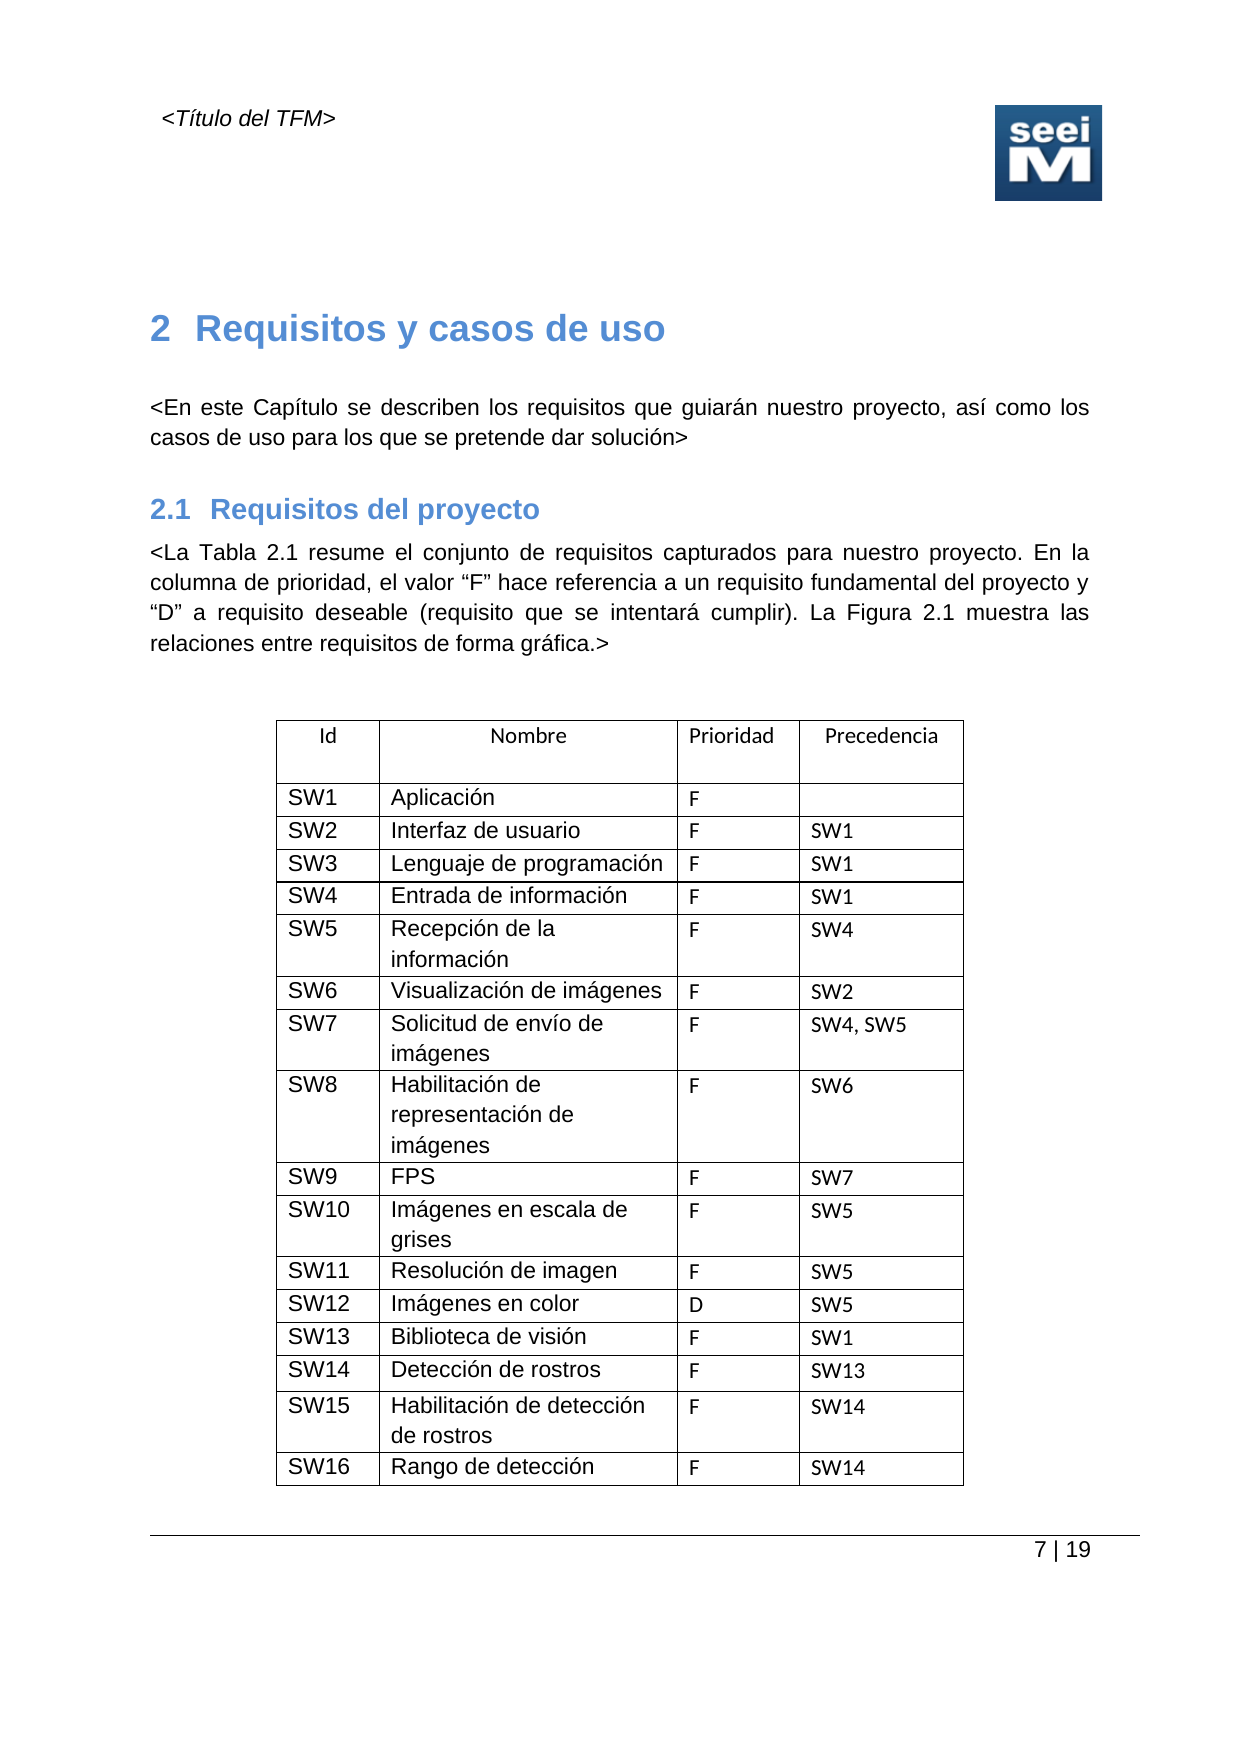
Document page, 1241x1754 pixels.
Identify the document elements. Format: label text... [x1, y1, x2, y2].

table_cell SW14 [800, 1453, 963, 1485]
table_header Nombre [380, 721, 677, 783]
table_cell Aplicación [380, 784, 677, 816]
table_cell F [678, 1356, 799, 1391]
table_cell SW4, SW5 [800, 1010, 963, 1070]
table_cell SW14 [800, 1392, 963, 1452]
table_cell SW13 [277, 1323, 379, 1355]
table_cell SW4 [277, 883, 379, 914]
table_cell SW5 [277, 915, 379, 976]
table_cell F [678, 1163, 799, 1195]
table_cell Detección de rostros [380, 1356, 677, 1391]
table_cell SW2 [800, 977, 963, 1009]
table_cell F [678, 1323, 799, 1355]
table_cell SW7 [800, 1163, 963, 1195]
table_cell SW1 [277, 784, 379, 816]
table_cell FPS [380, 1163, 677, 1195]
subtitle Requisitos del proyecto [150, 492, 1090, 526]
table_cell Entrada de información [380, 883, 677, 914]
table_cell Imágenes en color [380, 1290, 677, 1322]
table_cell [800, 784, 963, 816]
table_cell Resolución de imagen [380, 1257, 677, 1289]
table_cell F [678, 883, 799, 914]
table_cell SW15 [277, 1392, 379, 1452]
table_cell SW5 [800, 1290, 963, 1322]
table_cell Recepción de la información [380, 915, 677, 976]
table_cell SW1 [800, 817, 963, 848]
table_cell F [678, 1392, 799, 1452]
table_cell F [678, 915, 799, 976]
table_cell F [678, 1071, 799, 1162]
table_cell SW6 [277, 977, 379, 1009]
table_cell SW1 [800, 883, 963, 914]
table_cell SW12 [277, 1290, 379, 1322]
text <En este Capítulo se describen los requisitos que guiarán nuestro proyecto, así como los casos de uso para los que se pretende dar solución> [150, 394, 1090, 451]
table_cell SW16 [277, 1453, 379, 1485]
table_cell SW5 [800, 1257, 963, 1289]
table_cell F [678, 784, 799, 816]
table_cell SW1 [800, 850, 963, 881]
table_cell F [678, 817, 799, 848]
table_cell F [678, 1257, 799, 1289]
table_cell SW3 [277, 850, 379, 881]
table_header Id [277, 721, 379, 783]
table_cell SW2 [277, 817, 379, 848]
table_cell Solicitud de envío de imágenes [380, 1010, 677, 1070]
table_cell Rango de detección [380, 1453, 677, 1485]
subtitle Requisitos y casos de uso [150, 306, 1090, 349]
table_cell Habilitación de representación de imágenes [380, 1071, 677, 1162]
table_cell Interfaz de usuario [380, 817, 677, 848]
table_cell SW6 [800, 1071, 963, 1162]
table_cell SW7 [277, 1010, 379, 1070]
table_cell F [678, 1010, 799, 1070]
table_cell Visualización de imágenes [380, 977, 677, 1009]
text <La Tabla 2.1 resume el conjunto de requisitos capturados para nuestro proyecto. En la columna de prioridad, el valor “F” hace referencia a un requisito fundamental del proyecto y “D” a requisito deseable (requisito que se intentará cumplir). La Figura 2.1 muestra las relaciones entre requisitos de forma gráfica.> [150, 539, 1090, 656]
picture [995, 105, 1103, 201]
table_cell D [678, 1290, 799, 1322]
table_cell SW11 [277, 1257, 379, 1289]
table_cell F [678, 1453, 799, 1485]
table_cell Lenguaje de programación [380, 850, 677, 881]
table_cell Imágenes en escala de grises [380, 1196, 677, 1256]
table_cell SW14 [277, 1356, 379, 1391]
table_cell F [678, 1196, 799, 1256]
table_cell Habilitación de detección de rostros [380, 1392, 677, 1452]
table_cell SW4 [800, 915, 963, 976]
table_cell SW8 [277, 1071, 379, 1162]
table_header Precedencia [800, 721, 963, 783]
table_cell SW5 [800, 1196, 963, 1256]
table_cell Biblioteca de visión [380, 1323, 677, 1355]
table_header Prioridad [678, 721, 799, 783]
table_cell F [678, 977, 799, 1009]
table_cell SW13 [800, 1356, 963, 1391]
table_cell SW9 [277, 1163, 379, 1195]
table_cell SW1 [800, 1323, 963, 1355]
table_cell SW10 [277, 1196, 379, 1256]
table_cell F [678, 850, 799, 881]
